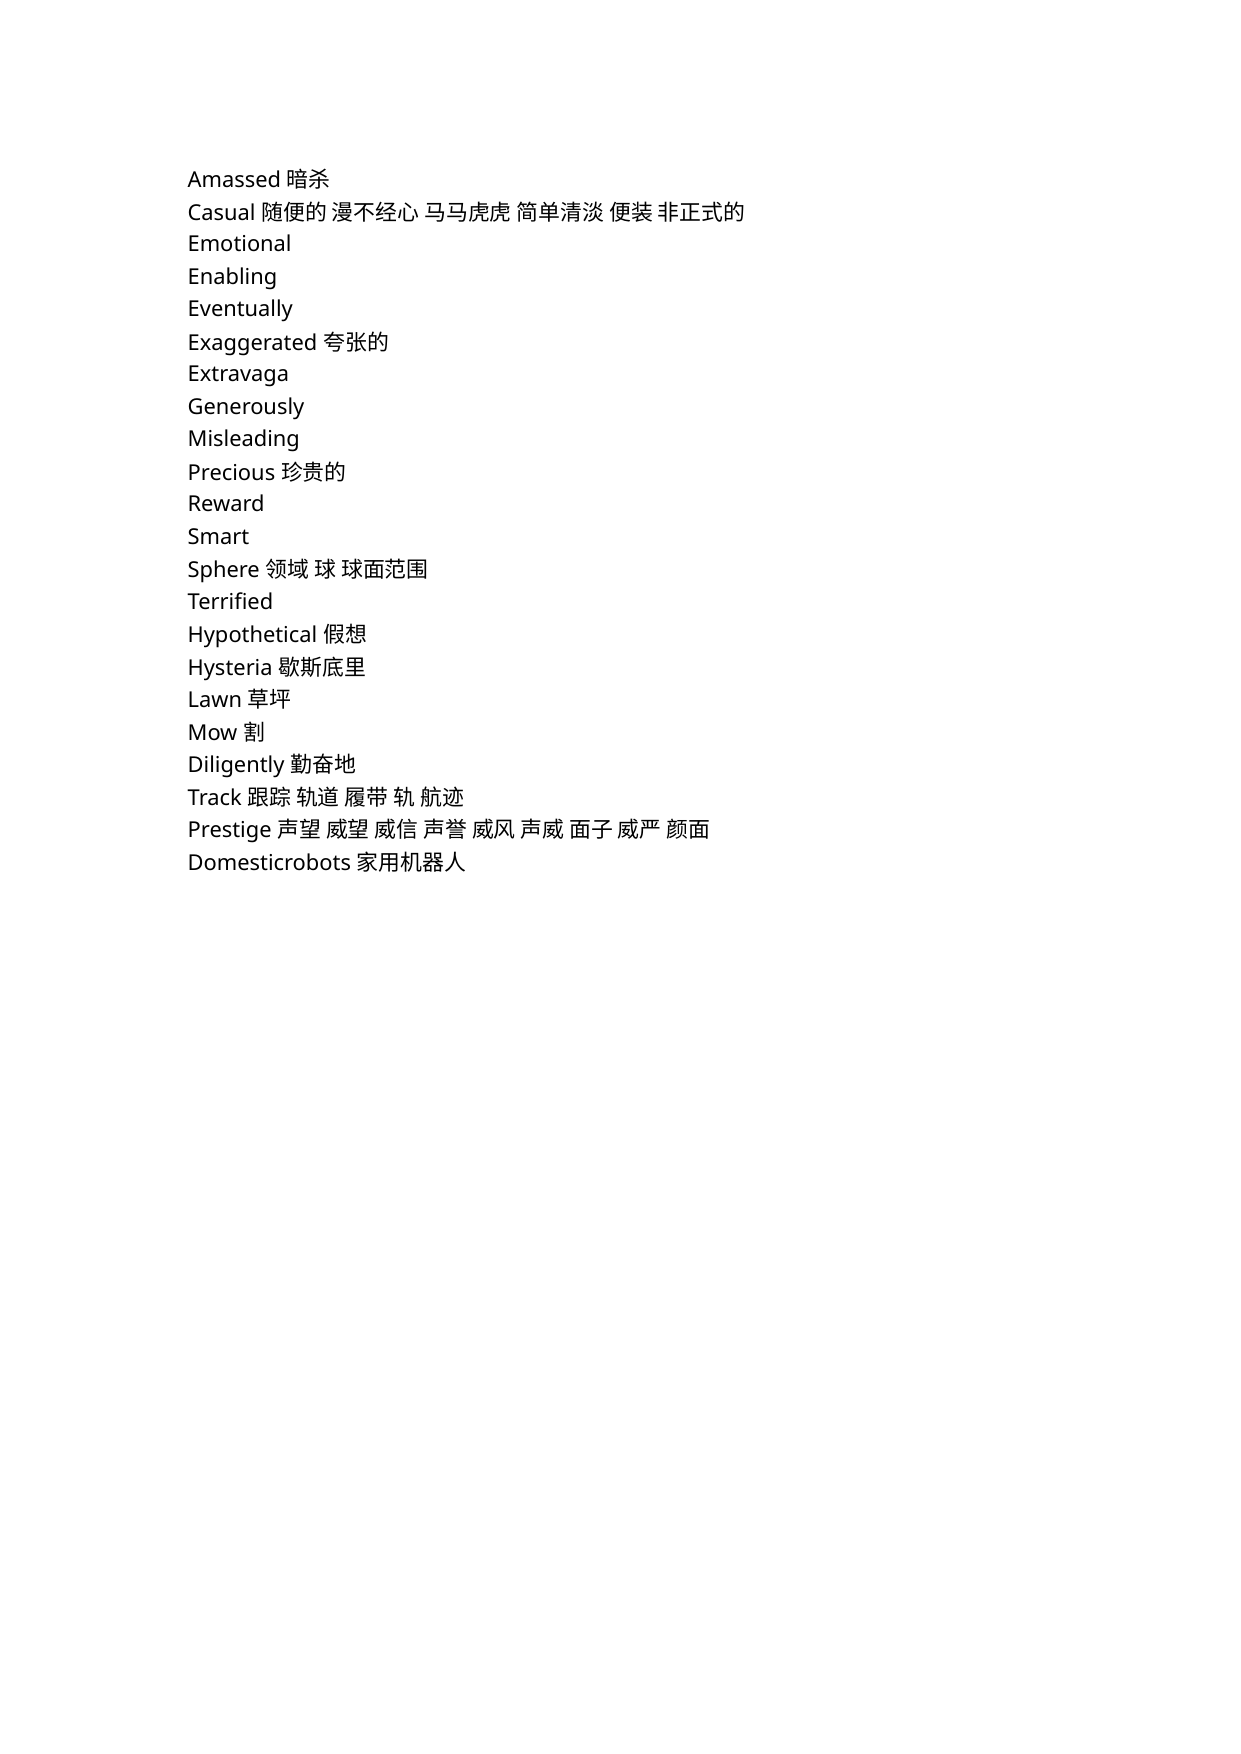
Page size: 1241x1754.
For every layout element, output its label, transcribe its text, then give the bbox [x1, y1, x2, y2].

text Extravaga [187, 357, 1053, 389]
text Lawn 草坪 [187, 682, 1053, 714]
text Hysteria 歇斯底里 [187, 649, 1053, 682]
text Mow 割 [187, 714, 1053, 747]
text Casual 随便的 漫不经心 马马虎虎 简单清淡 便装 非正式的 [187, 194, 1053, 227]
text Track 跟踪 轨道 履带 轨 航迹 [187, 779, 1053, 812]
text Generously [187, 389, 1053, 422]
text Hypothetical 假想 [187, 617, 1053, 649]
text Domesticrobots 家用机器人 [187, 844, 1053, 877]
text Emotional [187, 227, 1053, 259]
text Terrified [187, 584, 1053, 617]
text Smart [187, 519, 1053, 552]
text Diligently 勤奋地 [187, 747, 1053, 779]
text Exaggerated 夸张的 [187, 324, 1053, 357]
text Misleading [187, 422, 1053, 454]
text Prestige 声望 威望 威信 声誉 威风 声威 面子 威严 颜面 [187, 812, 1053, 844]
text Reward [187, 487, 1053, 519]
text Eventually [187, 292, 1053, 324]
text Enabling [187, 259, 1053, 292]
text Amassed 暗杀 [187, 162, 1053, 194]
text Precious 珍贵的 [187, 454, 1053, 487]
text Sphere 领域 球 球面范围 [187, 552, 1053, 584]
